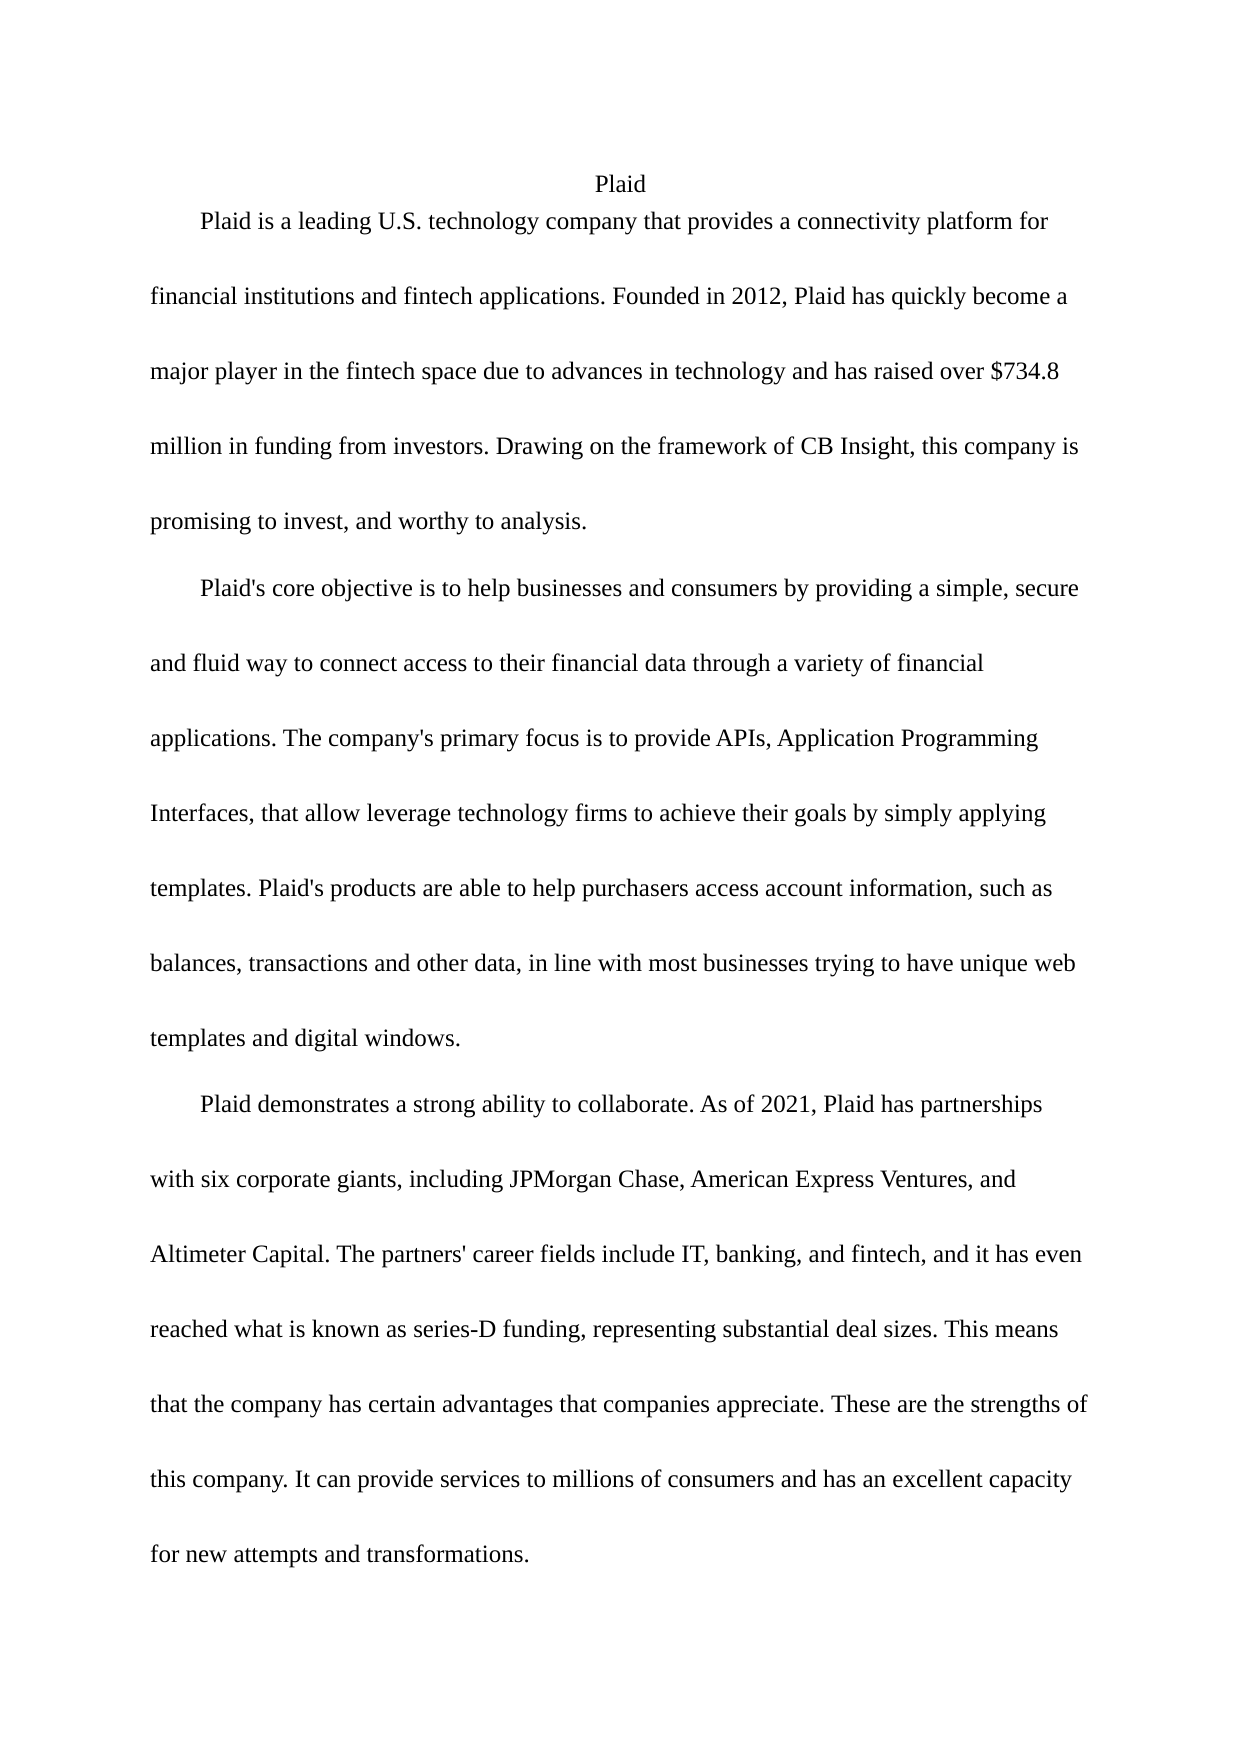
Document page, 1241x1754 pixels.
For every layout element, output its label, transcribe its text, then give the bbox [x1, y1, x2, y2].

text Plaid is a leading U.S. technology company that provides a connectivity platform for financial institutions and fintech applications. Founded in 2012, Plaid has quickly become a major player in the fintech space due to advances in technology and has raised over $734.8 million in funding from investors. Drawing on the framework of CB Insight, this company is promising to invest, and worthy to analysis. [150, 202, 1090, 539]
text Plaid's core objective is to help businesses and consumers by providing a simple, secure and fluid way to connect access to their financial data through a variety of financial applications. The company's primary focus is to provide APIs, Application Programming Interfaces, that allow leverage technology firms to achieve their goals by simply applying templates. Plaid's products are able to help purchasers access account information, such as balances, transactions and other data, in line with most businesses trying to have unique web templates and digital windows. [150, 568, 1090, 1056]
text Plaid [150, 164, 1090, 202]
text Plaid demonstrates a strong ability to collaborate. As of 2021, Plaid has partnerships with six corporate giants, including JPMorgan Chase, American Express Ventures, and Altimeter Capital. The partners' career fields include IT, banking, and fintech, and it has even reached what is known as series-D funding, representing substantial deal sizes. This means that the company has certain advantages that companies appreciate. These are the strengths of this company. It can provide services to millions of consumers and has an excellent capacity for new attempts and transformations. [150, 1084, 1090, 1572]
